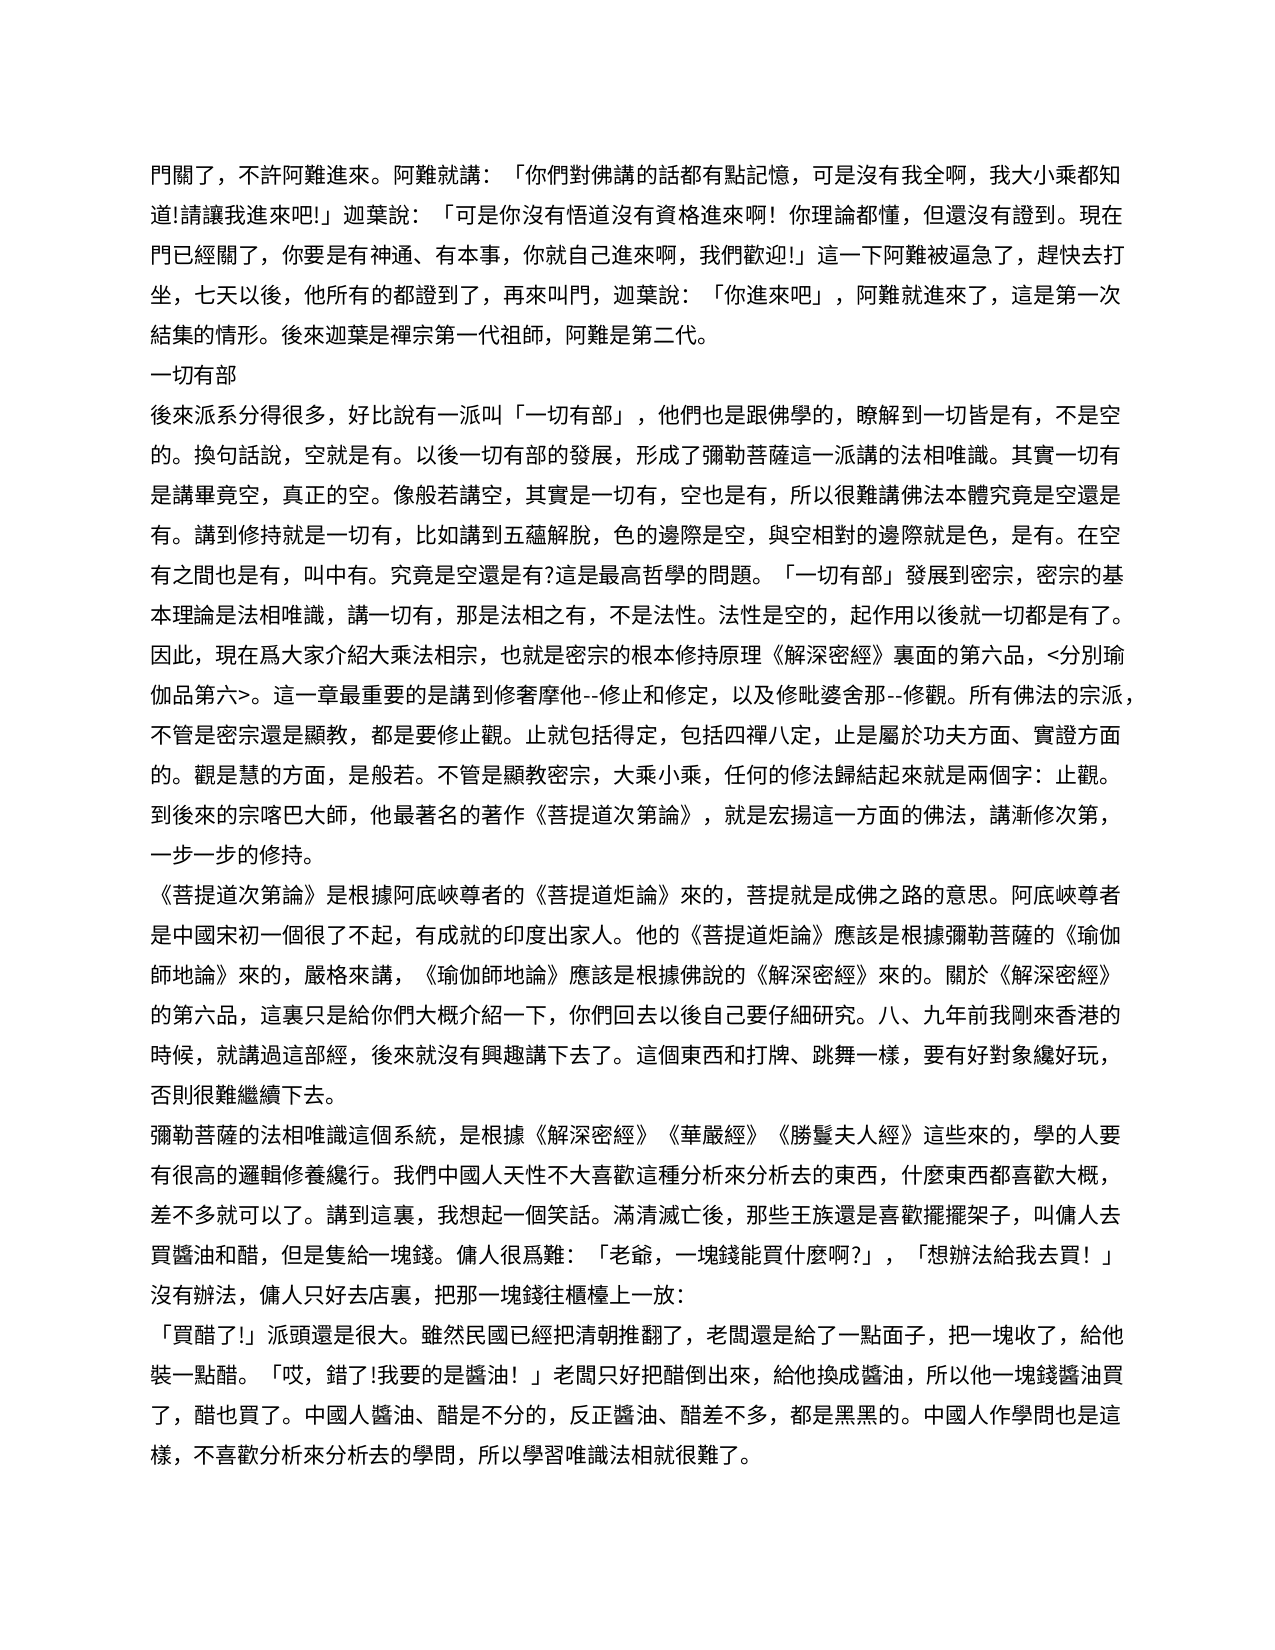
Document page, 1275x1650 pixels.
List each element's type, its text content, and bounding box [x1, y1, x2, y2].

text 《菩提道次第論》是根據阿底峽尊者的《菩提道炬論》來的，菩提就是成佛之路的意思。阿底峽尊者是中國宋初一個很了不起，有成就的印度出家人。他的《菩提道炬論》應該是根據彌勒菩薩的《瑜伽師地論》來的，嚴格來講，《瑜伽師地論》應該是根據佛說的《解深密經》來的。關於《解深密經》的第六品，這裏只是給你們大概介紹一下，你們回去以後自己要仔細研究。八、九年前我剛來香港的時候，就講過這部經，後來就沒有興趣講下去了。這個東西和打牌、跳舞一樣，要有好對象纔好玩，否則很難繼續下去。 [150, 870, 1125, 1110]
text 一切有部 [150, 350, 1125, 390]
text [150, 150, 1125, 350]
text 「買醋了!」派頭還是很大。雖然民國已經把清朝推翻了，老闆還是給了一點面子，把一塊收了，給他裝一點醋。「哎，錯了!我要的是醬油！」老闆只好把醋倒出來，給他換成醬油，所以他一塊錢醬油買了，醋也買了。中國人醬油、醋是不分的，反正醬油、醋差不多，都是黑黑的。中國人作學問也是這樣，不喜歡分析來分析去的學問，所以學習唯識法相就很難了。 [150, 1310, 1125, 1470]
text 因此，現在爲大家介紹大乘法相宗，也就是密宗的根本修持原理《解深密經》裏面的第六品，<分別瑜伽品第六>。這一章最重要的是講到修奢摩他--修止和修定，以及修毗婆舍那--修觀。所有佛法的宗派，不管是密宗還是顯教，都是要修止觀。止就包括得定，包括四禪八定，止是屬於功夫方面、實證方面的。觀是慧的方面，是般若。不管是顯教密宗，大乘小乘，任何的修法歸結起來就是兩個字：止觀。到後來的宗喀巴大師，他最著名的著作《菩提道次第論》，就是宏揚這一方面的佛法，講漸修次第，一步一步的修持。 [150, 630, 1125, 870]
text 彌勒菩薩的法相唯識這個系統，是根據《解深密經》《華嚴經》《勝鬘夫人經》這些來的，學的人要有很高的邏輯修養纔行。我們中國人天性不大喜歡這種分析來分析去的東西，什麼東西都喜歡大概，差不多就可以了。講到這裏，我想起一個笑話。滿清滅亡後，那些王族還是喜歡擺擺架子，叫傭人去買醬油和醋，但是隻給一塊錢。傭人很爲難：「老爺，一塊錢能買什麼啊?」，「想辦法給我去買！」沒有辦法，傭人只好去店裏，把那一塊錢往櫃檯上一放： [150, 1110, 1125, 1310]
text 後來派系分得很多，好比說有一派叫「一切有部」，他們也是跟佛學的，瞭解到一切皆是有，不是空的。換句話說，空就是有。以後一切有部的發展，形成了彌勒菩薩這一派講的法相唯識。其實一切有是講畢竟空，真正的空。像般若講空，其實是一切有，空也是有，所以很難講佛法本體究竟是空還是有。講到修持就是一切有，比如講到五蘊解脫，色的邊際是空，與空相對的邊際就是色，是有。在空、有之間也是有，叫中有。究竟是空還是有?這是最高哲學的問題。「一切有部」發展到密宗，密宗的基本理論是法相唯識，講一切有，那是法相之有，不是法性。法性是空的，起作用以後就一切都是有了。 [150, 390, 1125, 630]
